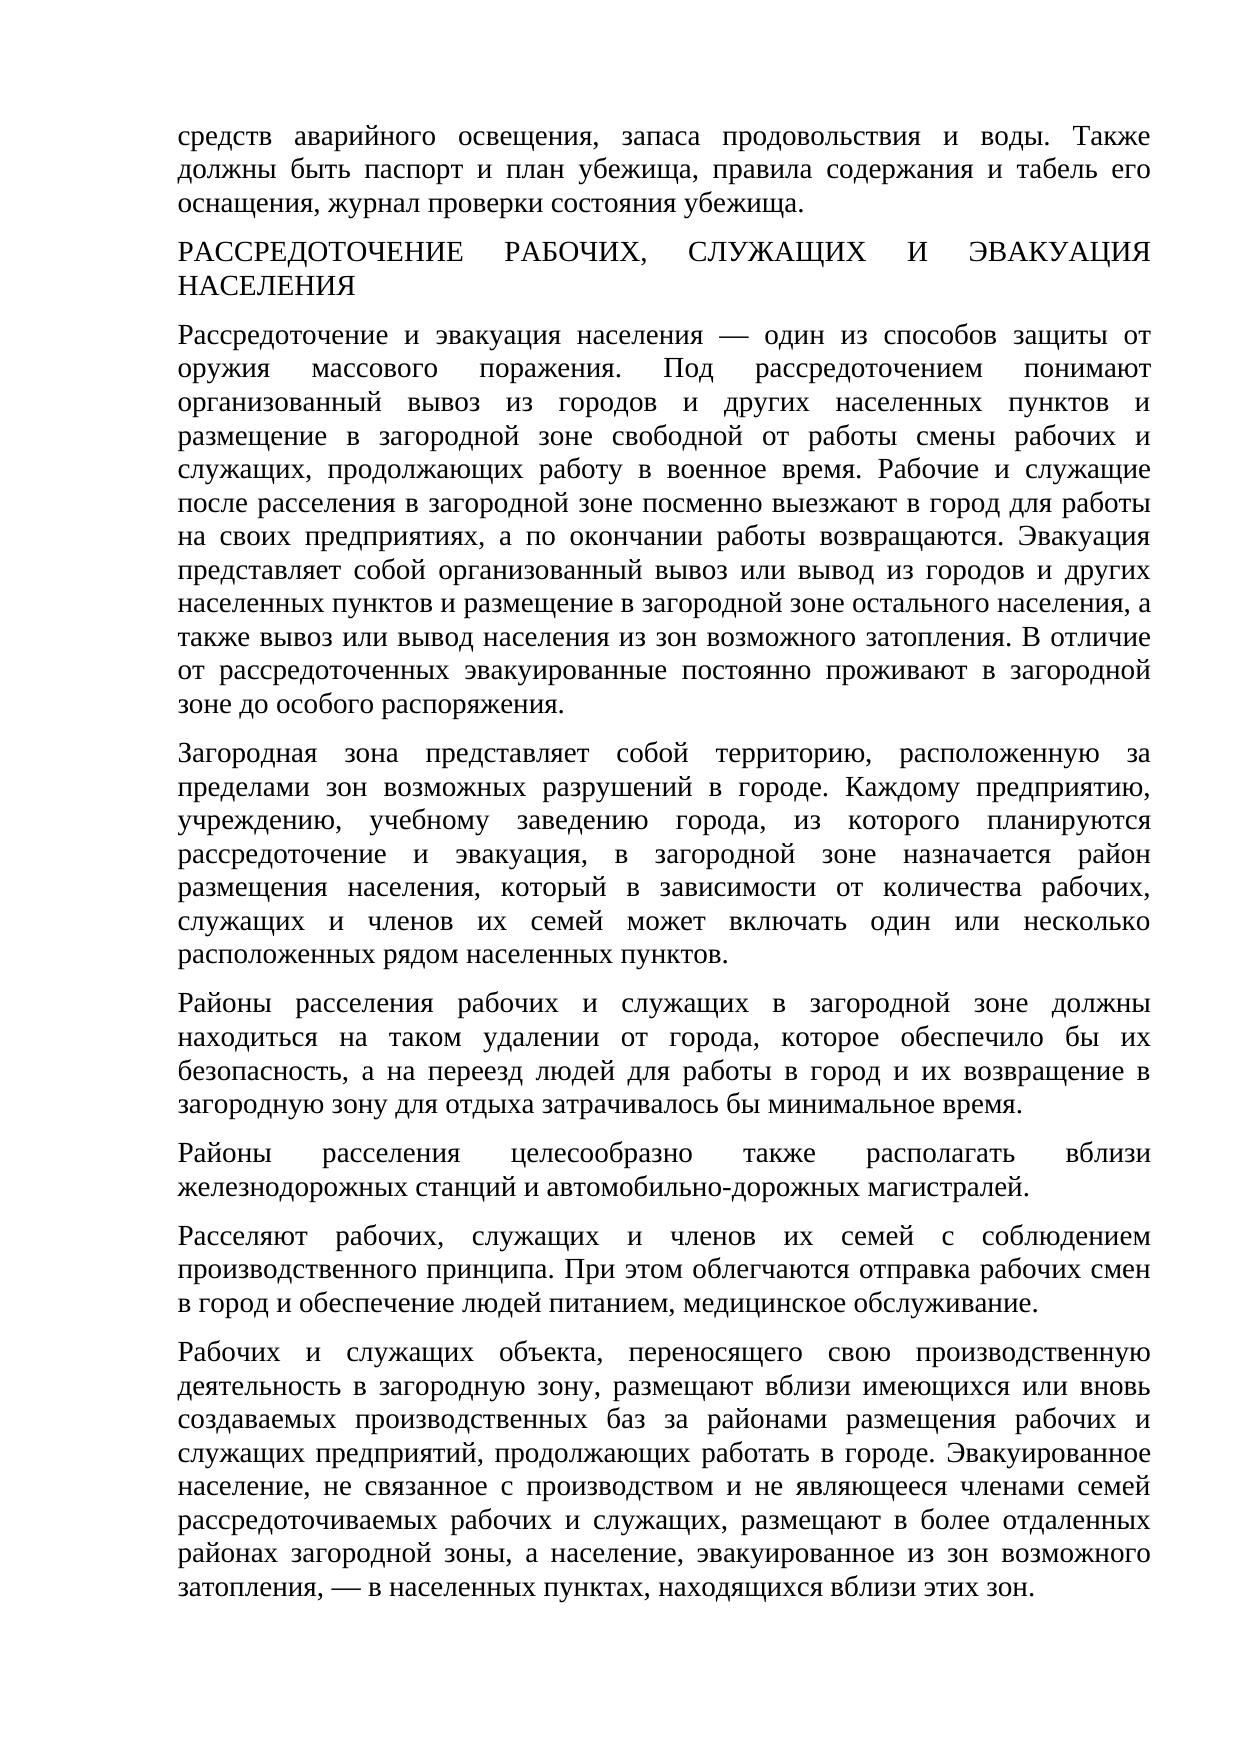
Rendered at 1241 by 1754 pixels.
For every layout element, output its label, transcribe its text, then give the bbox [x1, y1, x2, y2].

text Районы расселения целесообразно также располагать вблизи железнодорожных станций и автомобильно-дорожных магистралей. [177, 1135, 1152, 1202]
text РАССРЕДОТОЧЕНИЕ РАБОЧИХ, СЛУЖАЩИХ И ЭВАКУАЦИЯ НАСЕЛЕНИЯ [177, 234, 1152, 301]
text Загородная зона представляет собой территорию, расположенную за пределами зон возможных разрушений в городе. Каждому предприятию, учреждению, учебному заведению города, из которого планируются рассредоточение и эвакуация, в загородной зоне назначается район размещения населения, который в зависимости от количества рабочих, служащих и членов их семей может включать один или несколько расположенных рядом населенных пунктов. [177, 735, 1152, 970]
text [177, 118, 1152, 219]
text Рассредоточение и эвакуация населения — один из способов защиты от оружия массового поражения. Под рассредоточением понимают организованный вывоз из городов и других населенных пунктов и размещение в загородной зоне свободной от работы смены рабочих и служащих, продолжающих работу в военное время. Рабочие и служащие после расселения в загородной зоне посменно выезжают в город для работы на своих предприятиях, а по окончании работы возвращаются. Эвакуация представляет собой организованный вывоз или вывод из городов и других населенных пунктов и размещение в загородной зоне остального населения, а также вывоз или вывод населения из зон возможного затопления. В отличие от рассредоточенных эвакуированные постоянно проживают в загородной зоне до особого распоряжения. [177, 317, 1152, 719]
text Расселяют рабочих, служащих и членов их семей с соблюдением производственного принципа. При этом облегчаются отправка рабочих смен в город и обеспечение людей питанием, медицинское обслуживание. [177, 1218, 1152, 1319]
text Районы расселения рабочих и служащих в загородной зоне должны находиться на таком удалении от города, которое обеспечило бы их безопасность, а на переезд людей для работы в город и их возвращение в загородную зону для отдыха затрачивалось бы минимальное время. [177, 986, 1152, 1120]
text Рабочих и служащих объекта, переносящего свою производственную деятельность в загородную зону, размещают вблизи имеющихся или вновь создаваемых производственных баз за районами размещения рабочих и служащих предприятий, продолжающих работать в городе. Эвакуированное население, не связанное с производством и не являющееся членами семей рассредоточиваемых рабочих и служащих, размещают в более отдаленных районах загородной зоны, а население, эвакуированное из зон возможного затопления, — в населенных пунктах, находящихся вблизи этих зон. [177, 1334, 1152, 1603]
